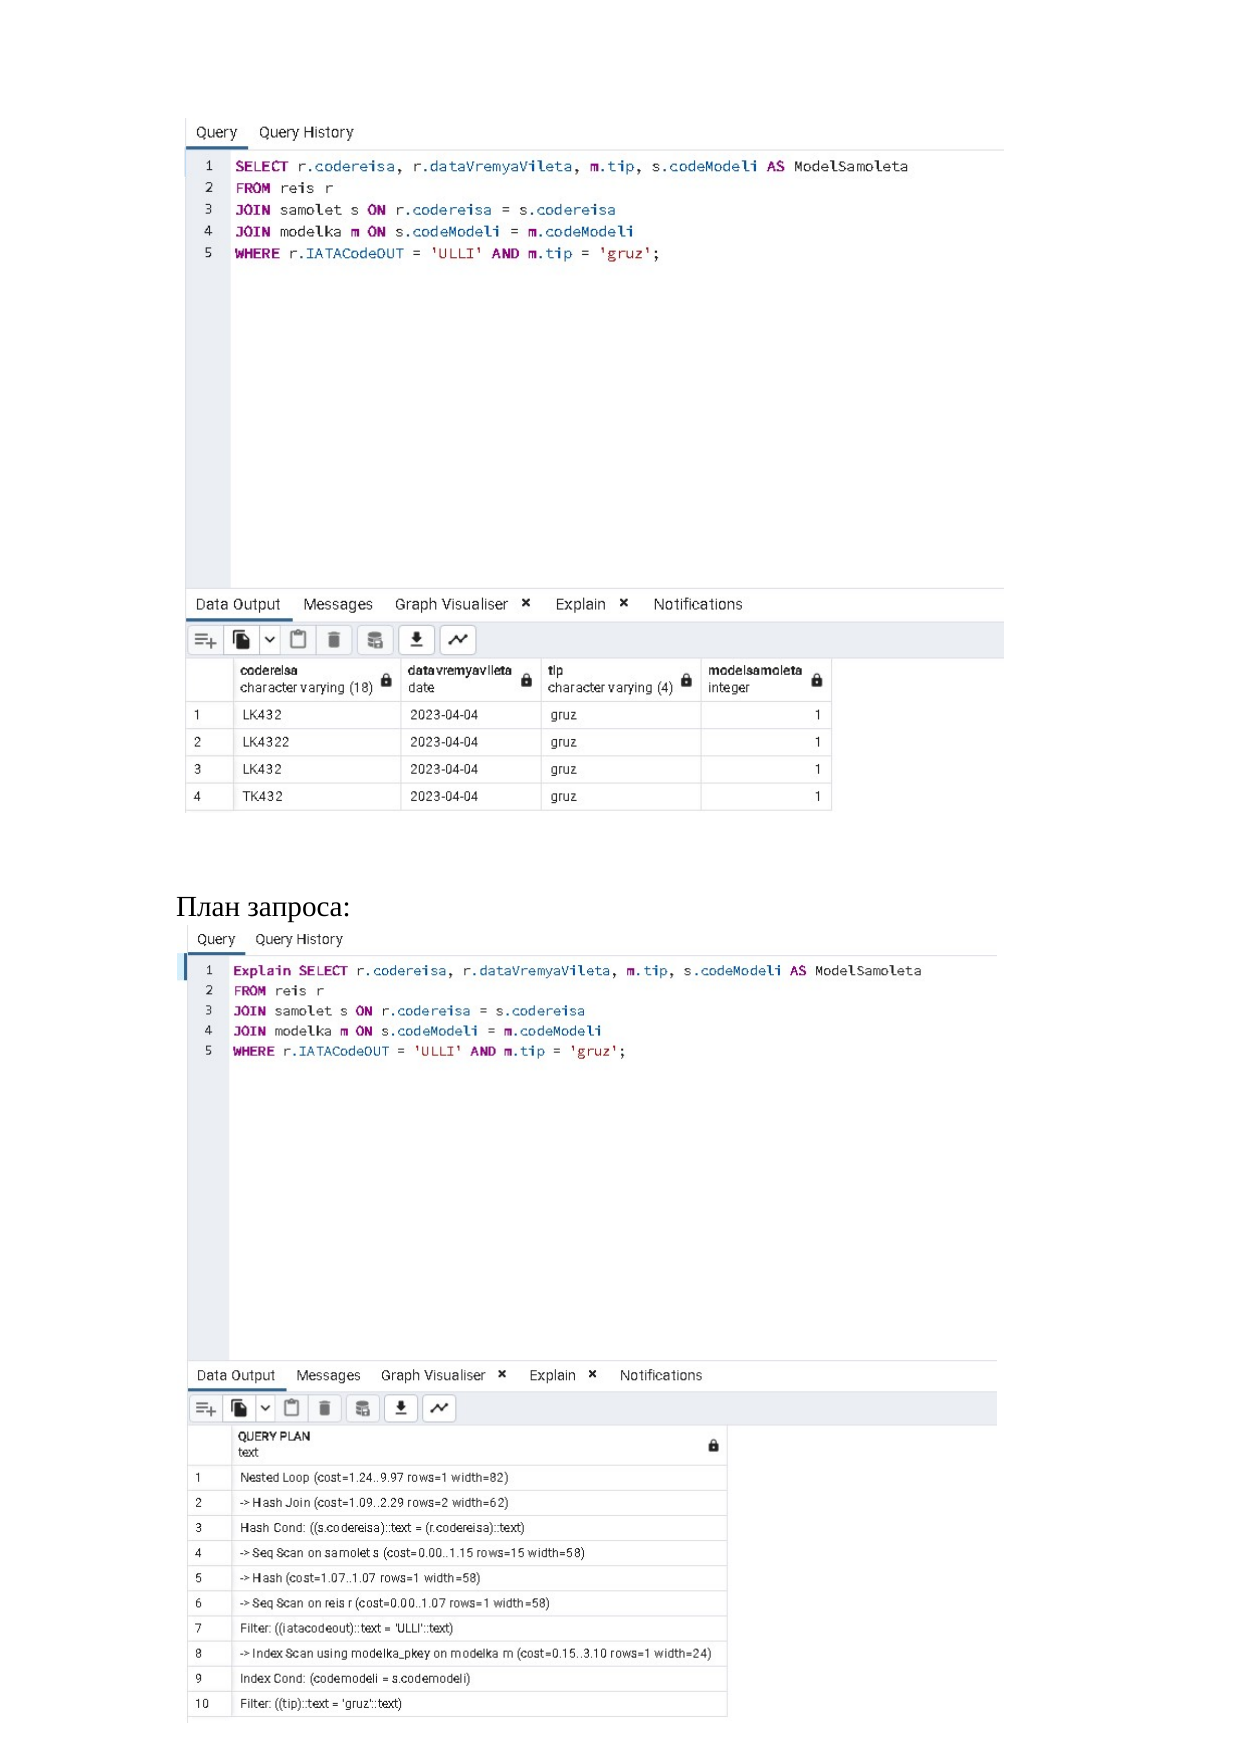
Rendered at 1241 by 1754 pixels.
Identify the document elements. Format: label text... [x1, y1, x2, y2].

picture [177, 925, 997, 1723]
text План запроса: [176, 889, 1152, 923]
picture [184, 118, 1004, 813]
